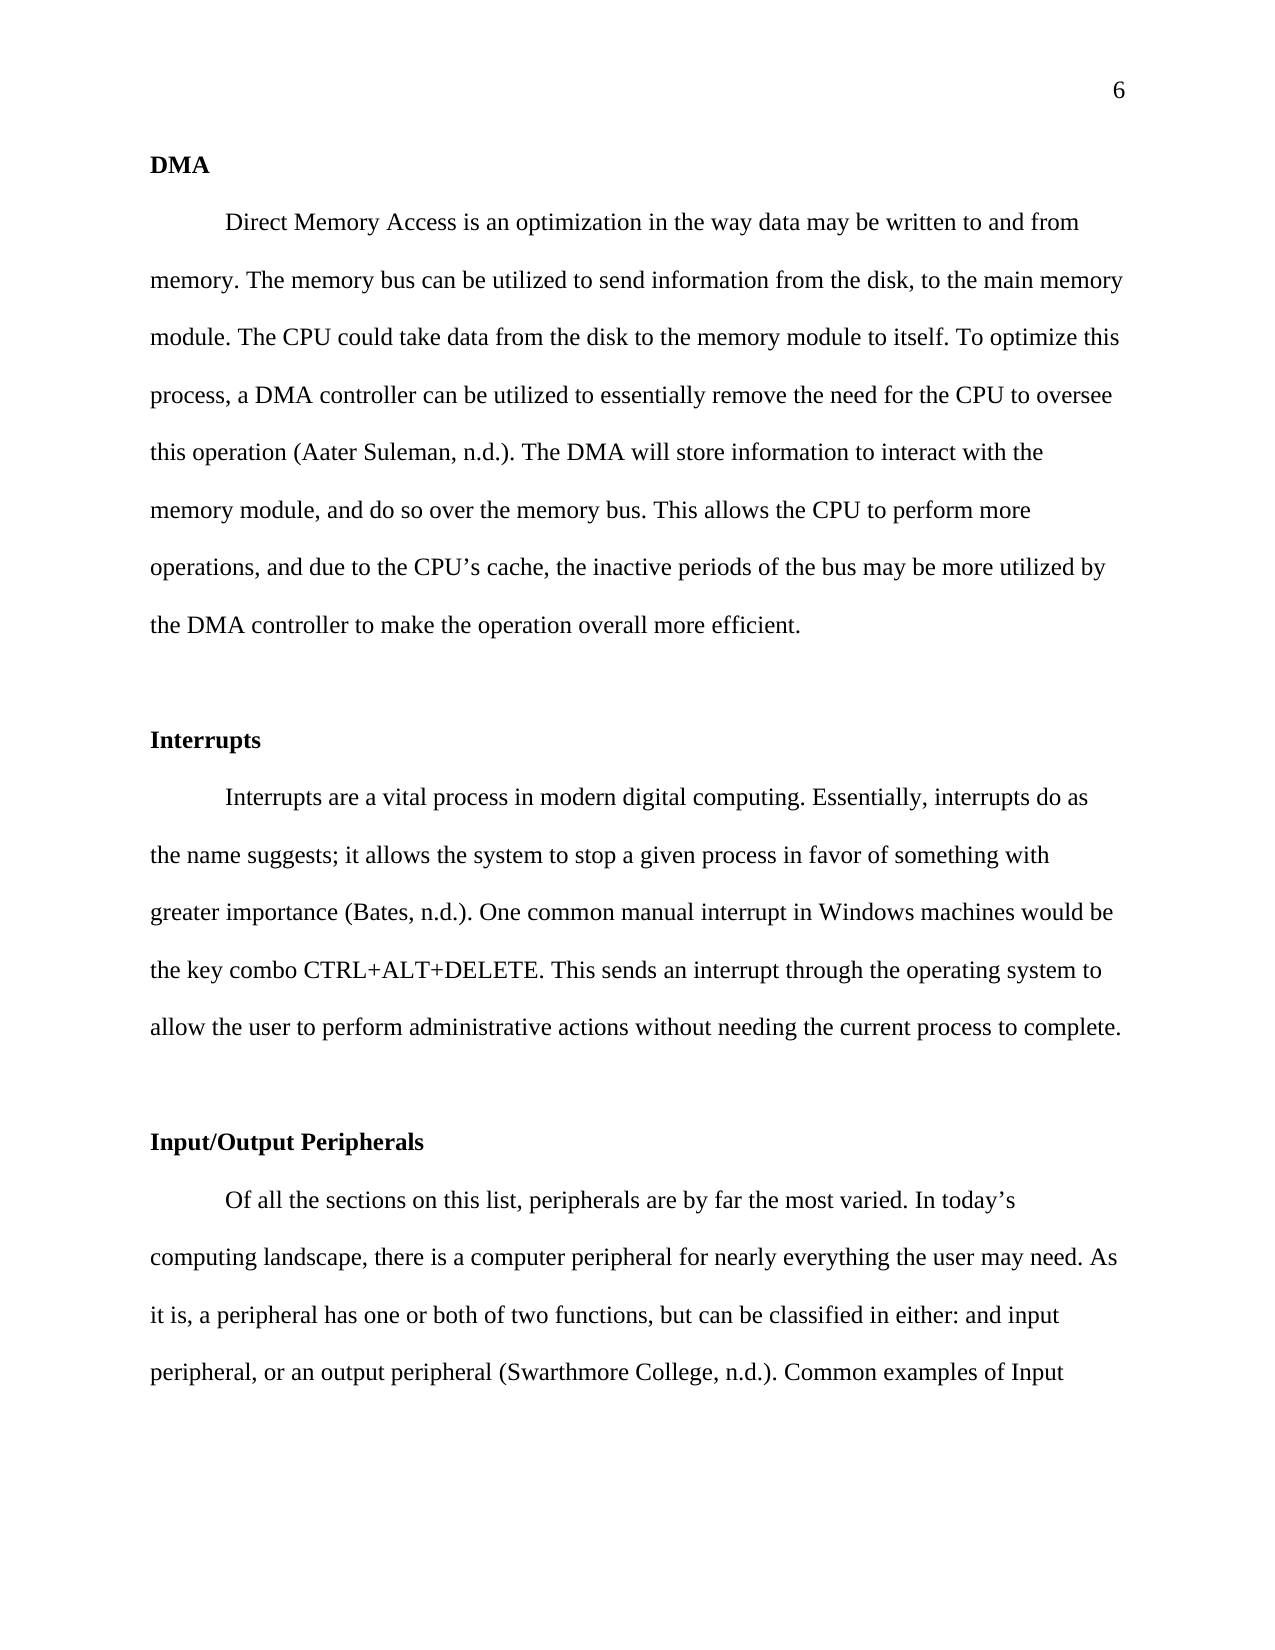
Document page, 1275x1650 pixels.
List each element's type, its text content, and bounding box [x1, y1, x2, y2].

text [150, 1185, 1125, 1386]
text Interrupts are a vital process in modern digital computing. Essentially, interrupts do as the name suggests; it allows the system to stop a given process in favor of something with greater importance . One common manual interrupt in Windows machines would be the key combo CTRL+ALT+DELETE. This sends an interrupt through the operating system to allow the user to perform administrative actions without needing the current process to complete. [150, 782, 1125, 1041]
text Direct Memory Access is an optimization in the way data may be written to and from memory. The memory bus can be utilized to send information from the disk, to the main memory module. The CPU could take data from the disk to the memory module to itself. To optimize this process, a DMA controller can be utilized to essentially remove the need for the CPU to oversee this operation . The DMA will store information to interact with the memory module, and do so over the memory bus. This allows the CPU to perform more operations, and due to the CPU’s cache, the inactive periods of the bus may be more utilized by the DMA controller to make the operation overall more efficient. [150, 207, 1125, 639]
text Input/Output Peripherals [150, 1127, 1125, 1156]
text Interrupts [150, 725, 1125, 754]
text DMA [150, 150, 1125, 179]
